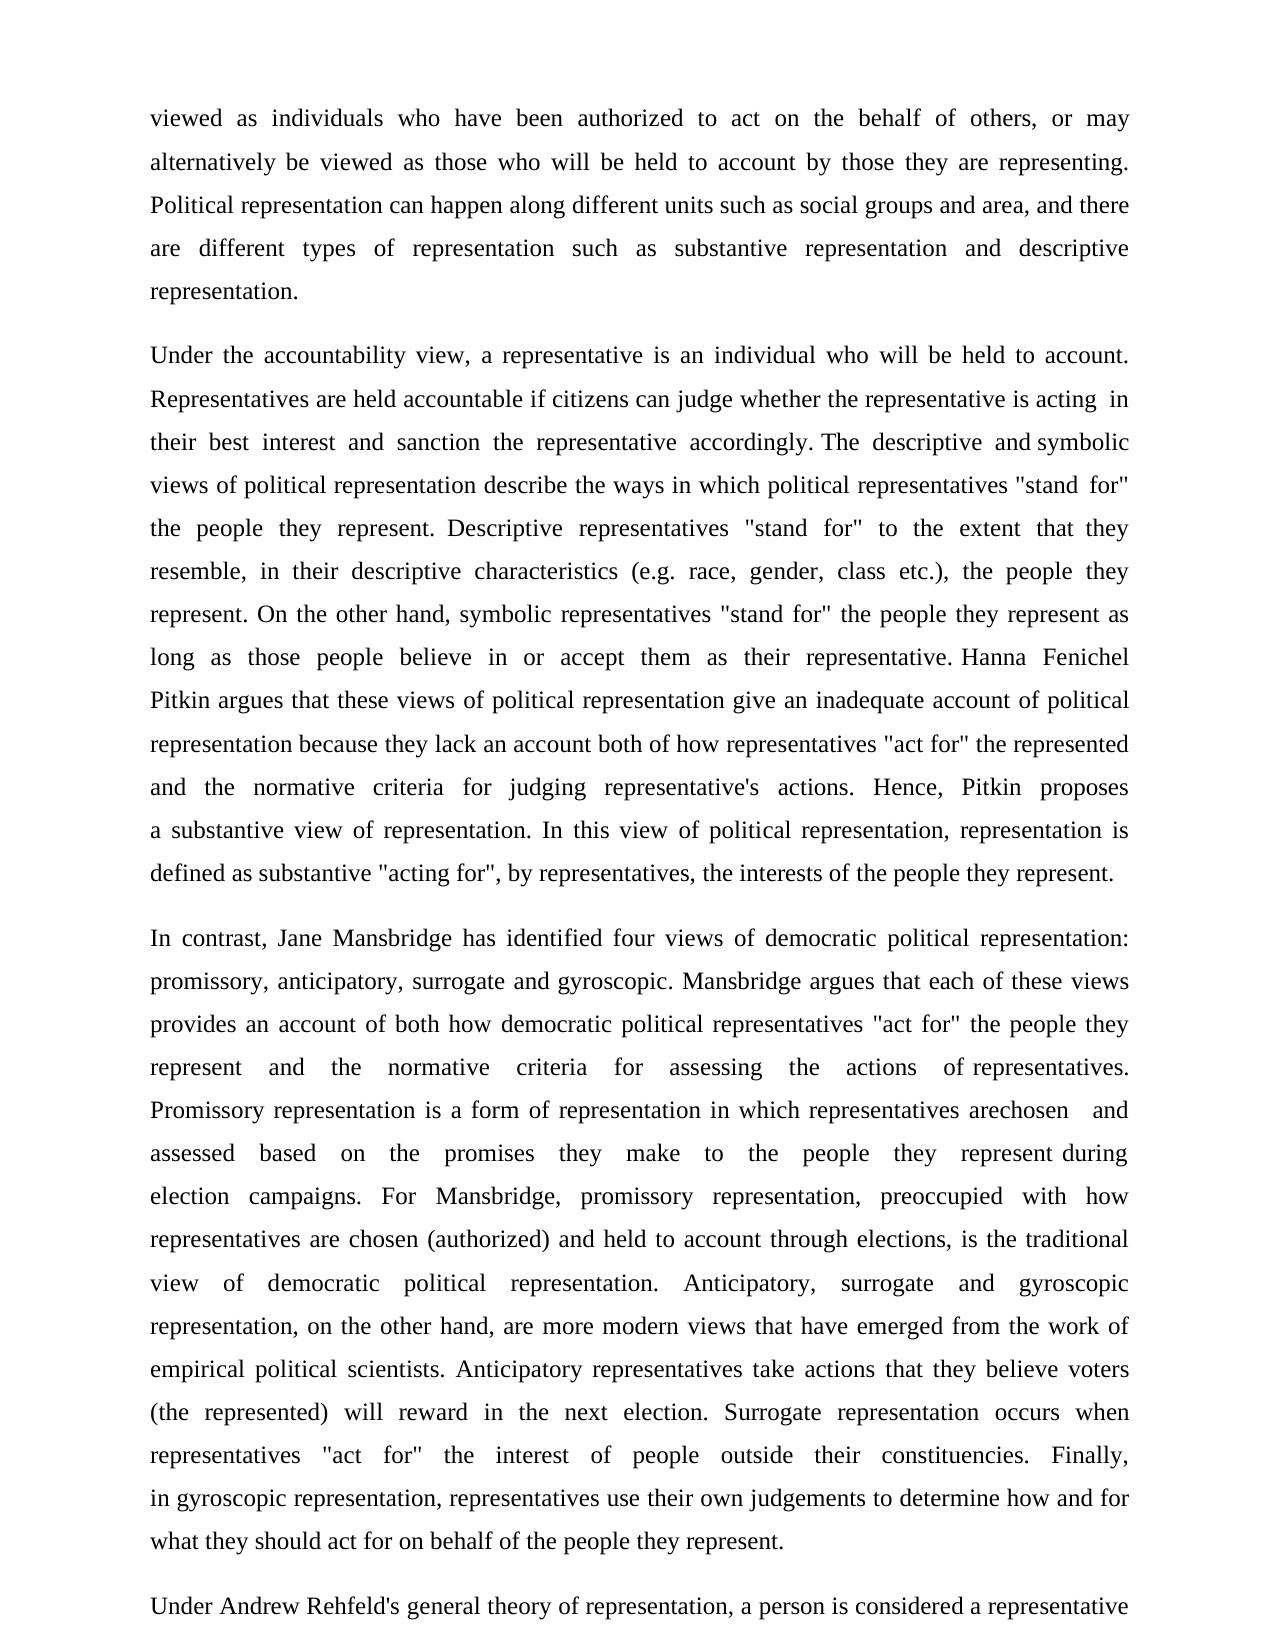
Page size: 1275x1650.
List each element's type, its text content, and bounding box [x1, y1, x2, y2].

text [150, 103, 1129, 305]
text In contrast, Jane Mansbridge has identified four views of democratic political representation: promissory, anticipatory, surrogate and gyroscopic. Mansbridge argues that each of these views provides an account of both how democratic political representatives "act for" the people they represent and the normative criteria for assessing the actions of representatives. Promissory representation is a form of representation in which representatives arechosen and assessed based on the promises they make to the people they represent during election campaigns. For Mansbridge, promissory representation, preoccupied with how representatives are chosen (authorized) and held to account through elections, is the traditional view of democratic political representation. Anticipatory, surrogate and gyroscopic representation, on the other hand, are more modern views that have emerged from the work of empirical political scientists. Anticipatory representatives take actions that they believe voters (the represented) will reward in the next election. Surrogate representation occurs when representatives "act for" the interest of people outside their constituencies. Finally, in gyroscopic representation, representatives use their own judgements to determine how and for what they should act for on behalf of the people they represent. [150, 923, 1129, 1555]
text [150, 1591, 1129, 1620]
text Under the accountability view, a representative is an individual who will be held to account. Representatives are held accountable if citizens can judge whether the representative is acting in their best interest and sanction the representative accordingly. The descriptive and symbolic views of political representation describe the ways in which political representatives "stand for" the people they represent. Descriptive representatives "stand for" to the extent that they resemble, in their descriptive characteristics (e.g. race, gender, class etc.), the people they represent. On the other hand, symbolic representatives "stand for" the people they represent as long as those people believe in or accept them as their representative. Hanna Fenichel Pitkin argues that these views of political representation give an inadequate account of political representation because they lack an account both of how representatives "act for" the represented and the normative criteria for judging representative's actions. Hence, Pitkin proposes a substantive view of representation. In this view of political representation, representation is defined as substantive "acting for", by representatives, the interests of the people they represent. [150, 341, 1129, 887]
